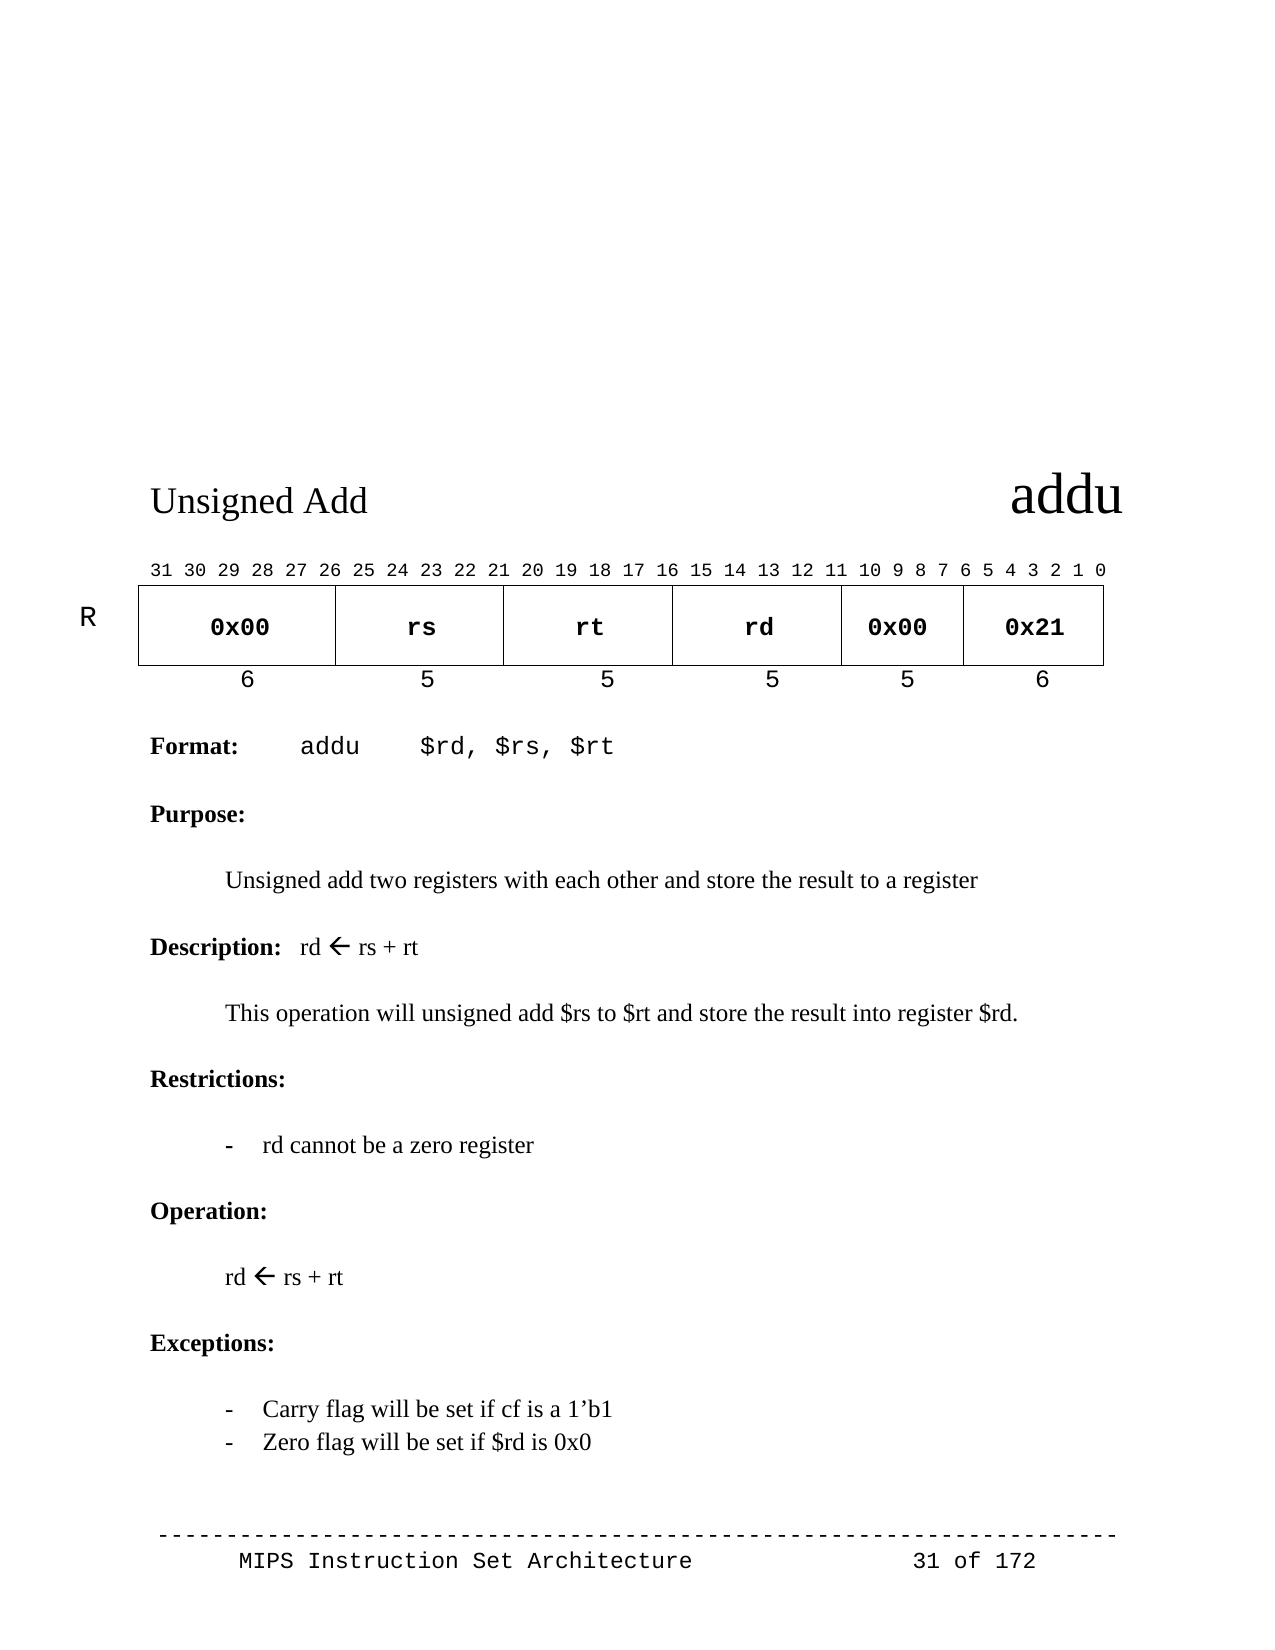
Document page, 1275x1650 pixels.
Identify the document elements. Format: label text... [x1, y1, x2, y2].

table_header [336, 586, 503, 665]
list Zero flag will be set if $rd is 0x0 [225, 1427, 1179, 1456]
text Format: addu $rd, $rs, $rt [150, 731, 1179, 762]
text 31 30 29 28 27 26 25 24 23 22 21 20 19 18 17 16 15 14 13 12 11 10 9 8 7 6 5 4 3 2 1 0 [150, 561, 1179, 582]
text Exceptions: [150, 1328, 1179, 1357]
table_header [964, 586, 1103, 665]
text 6 5 5 5 5 6 [150, 666, 1179, 694]
text rd rs + rt [150, 1262, 1179, 1291]
text Description: rd rs + rt [150, 932, 1179, 960]
text This operation will unsigned add $rs to $rt and store the result into register $rd. [225, 998, 1179, 1026]
text Operation: [150, 1196, 1179, 1224]
text Unsigned Add addu [150, 459, 1179, 526]
text Purpose: [150, 799, 1179, 828]
text Unsigned add two registers with each other and store the result to a register [225, 866, 1179, 894]
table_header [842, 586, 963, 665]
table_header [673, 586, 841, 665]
list rd cannot be a zero register [225, 1130, 1179, 1158]
list Carry flag will be set if cf is a 1’b1 [225, 1394, 1179, 1423]
text Restrictions: [150, 1064, 1179, 1092]
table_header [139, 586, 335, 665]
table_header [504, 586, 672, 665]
